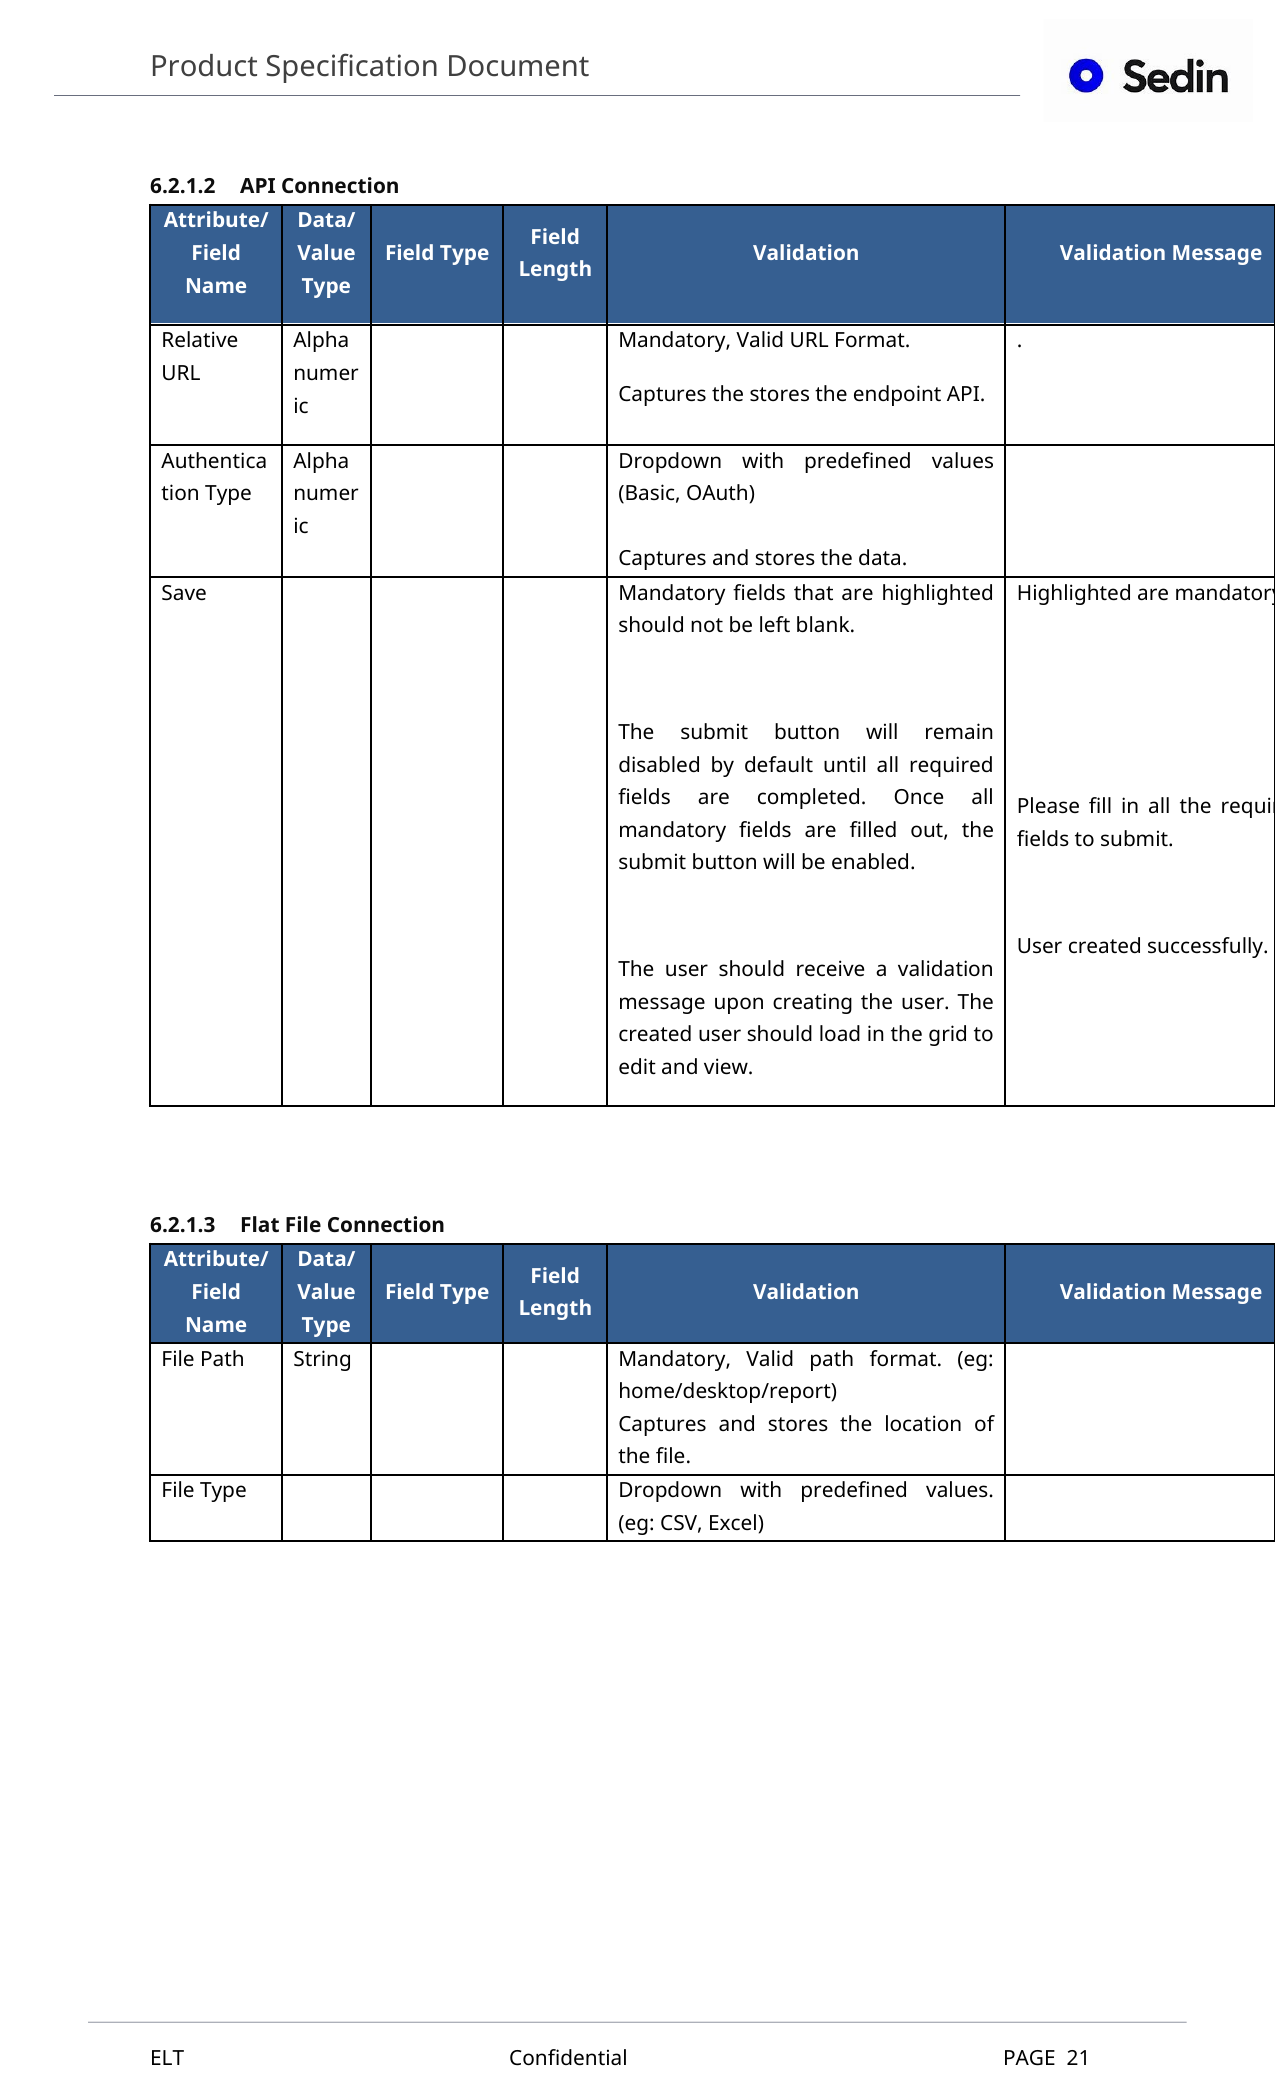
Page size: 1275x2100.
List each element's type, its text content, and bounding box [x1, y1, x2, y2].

table_cell [1006, 446, 1274, 576]
table_header Validation [608, 1245, 1004, 1342]
picture [1043, 19, 1254, 122]
table_cell [1006, 1344, 1274, 1473]
table_header Validation Message [1006, 1245, 1274, 1342]
table_cell Mandatory, Valid URL Format. Captures the stores the endpoint API. [608, 326, 1004, 444]
table_header Data/Value Type [283, 206, 370, 323]
table_cell Save [151, 578, 281, 1105]
table_cell . [1006, 326, 1274, 444]
table_cell [372, 578, 502, 1105]
table_cell [372, 446, 502, 576]
table_cell [283, 1476, 370, 1540]
table_header Field Type [372, 1245, 502, 1342]
table_cell [504, 1476, 606, 1540]
table_header Field Length [504, 206, 606, 323]
table_cell [372, 1344, 502, 1473]
table_header Attribute/Field Name [151, 206, 281, 323]
table_cell [504, 578, 606, 1105]
table_header Field Type [372, 206, 502, 323]
subtitle API Connection [150, 171, 1125, 199]
table_cell File Type [151, 1476, 281, 1540]
table_cell String [283, 1344, 370, 1473]
table_cell Alphanumeric [283, 446, 370, 576]
table_cell Mandatory, Valid path format. (eg: home/desktop/report) Captures and stores the location of the file. [608, 1344, 1004, 1473]
subtitle Flat File Connection [150, 1210, 1125, 1238]
table_cell [504, 446, 606, 576]
table_cell [372, 1476, 502, 1540]
table_header Validation [608, 206, 1004, 323]
table_cell Relative URL [151, 326, 281, 444]
table_cell File Path [151, 1344, 281, 1473]
table_header Field Length [504, 1245, 606, 1342]
table_cell Dropdown with predefined values. (eg: CSV, Excel) [608, 1476, 1004, 1540]
table_cell Authentication Type [151, 446, 281, 576]
table_header Validation Message [1006, 206, 1274, 323]
table_cell Highlighted are mandatory Please fill in all the required fields to submit. User created successfully. [1006, 578, 1274, 1105]
table_cell [504, 326, 606, 444]
table_header Attribute/Field Name [151, 1245, 281, 1342]
table_cell Dropdown with predefined values (Basic, OAuth) Captures and stores the data. [608, 446, 1004, 576]
table_cell Alphanumeric [283, 326, 370, 444]
table_cell [504, 1344, 606, 1473]
table_cell [283, 578, 370, 1105]
table_cell [372, 326, 502, 444]
table_header Data/Value Type [283, 1245, 370, 1342]
table_cell [1006, 1476, 1274, 1540]
